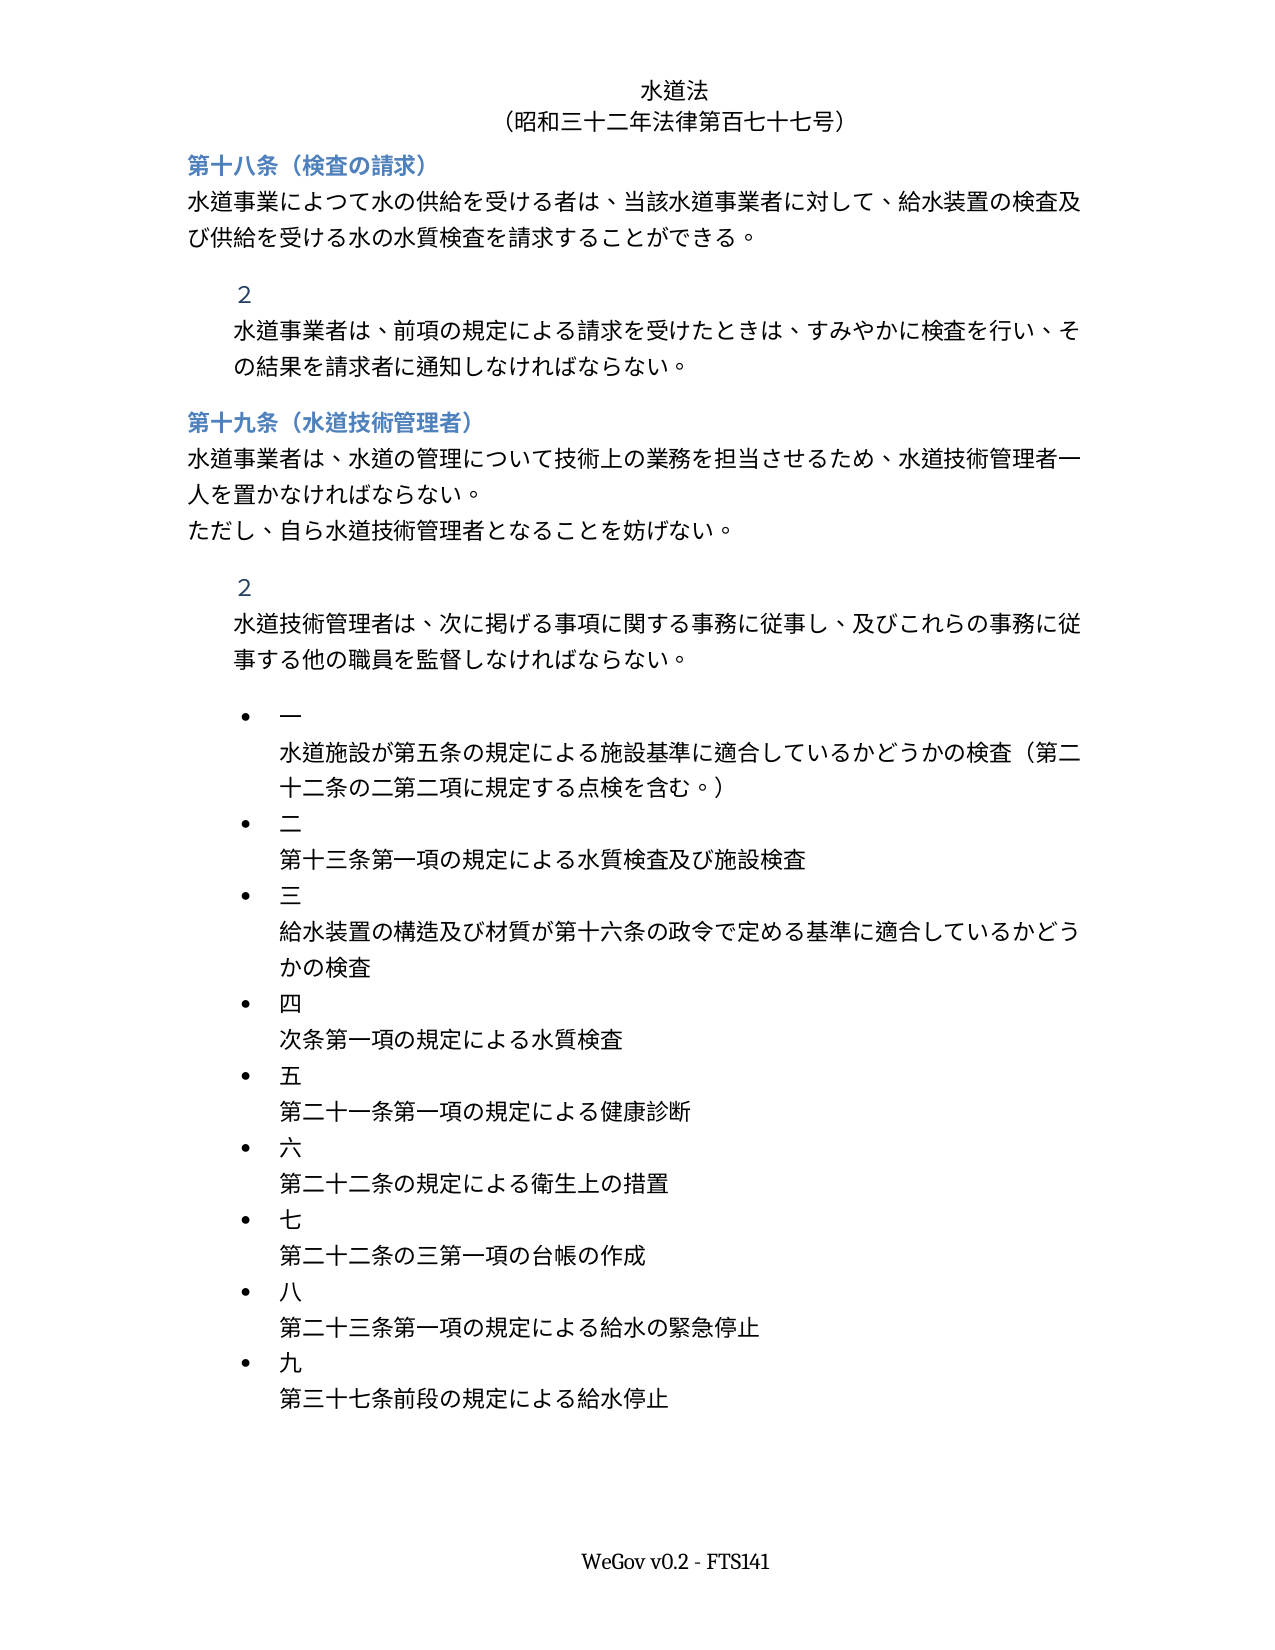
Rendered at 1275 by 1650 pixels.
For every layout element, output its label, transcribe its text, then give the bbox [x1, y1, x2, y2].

list 二 第十三条第一項の規定による水質検査及び施設検査 [242, 808, 1087, 876]
list 八 第二十三条第一項の規定による給水の緊急停止 [242, 1276, 1087, 1343]
list 五 第二十一条第一項の規定による健康診断 [242, 1060, 1087, 1127]
subtitle ２ [233, 279, 1087, 310]
text 水道技術管理者は、次に掲げる事項に関する事務に従事し、及びこれらの事務に従事する他の職員を監督しなければならない。 [233, 608, 1087, 675]
list 六 第二十二条の規定による衛生上の措置 [242, 1132, 1087, 1199]
subtitle 第十八条（検査の請求） [187, 150, 1087, 181]
list 七 第二十二条の三第一項の台帳の作成 [242, 1204, 1087, 1271]
text 水道事業によつて水の供給を受ける者は、当該水道事業者に対して、給水装置の検査及び供給を受ける水の水質検査を請求することができる。 [187, 186, 1087, 253]
list 一 水道施設が第五条の規定による施設基準に適合しているかどうかの検査（第二十二条の二第二項に規定する点検を含む。） [242, 701, 1087, 804]
text 水道事業者は、水道の管理について技術上の業務を担当させるため、水道技術管理者一人を置かなければならない。 ただし、自ら水道技術管理者となることを妨げない。 [187, 443, 1087, 546]
list 三 給水装置の構造及び材質が第十六条の政令で定める基準に適合しているかどうかの検査 [242, 880, 1087, 983]
subtitle ２ [233, 572, 1087, 603]
list 九 第三十七条前段の規定による給水停止 [242, 1347, 1087, 1414]
text 水道事業者は、前項の規定による請求を受けたときは、すみやかに検査を行い、その結果を請求者に通知しなければならない。 [233, 314, 1087, 382]
list 四 次条第一項の規定による水質検査 [242, 988, 1087, 1055]
subtitle 第十九条（水道技術管理者） [187, 407, 1087, 438]
